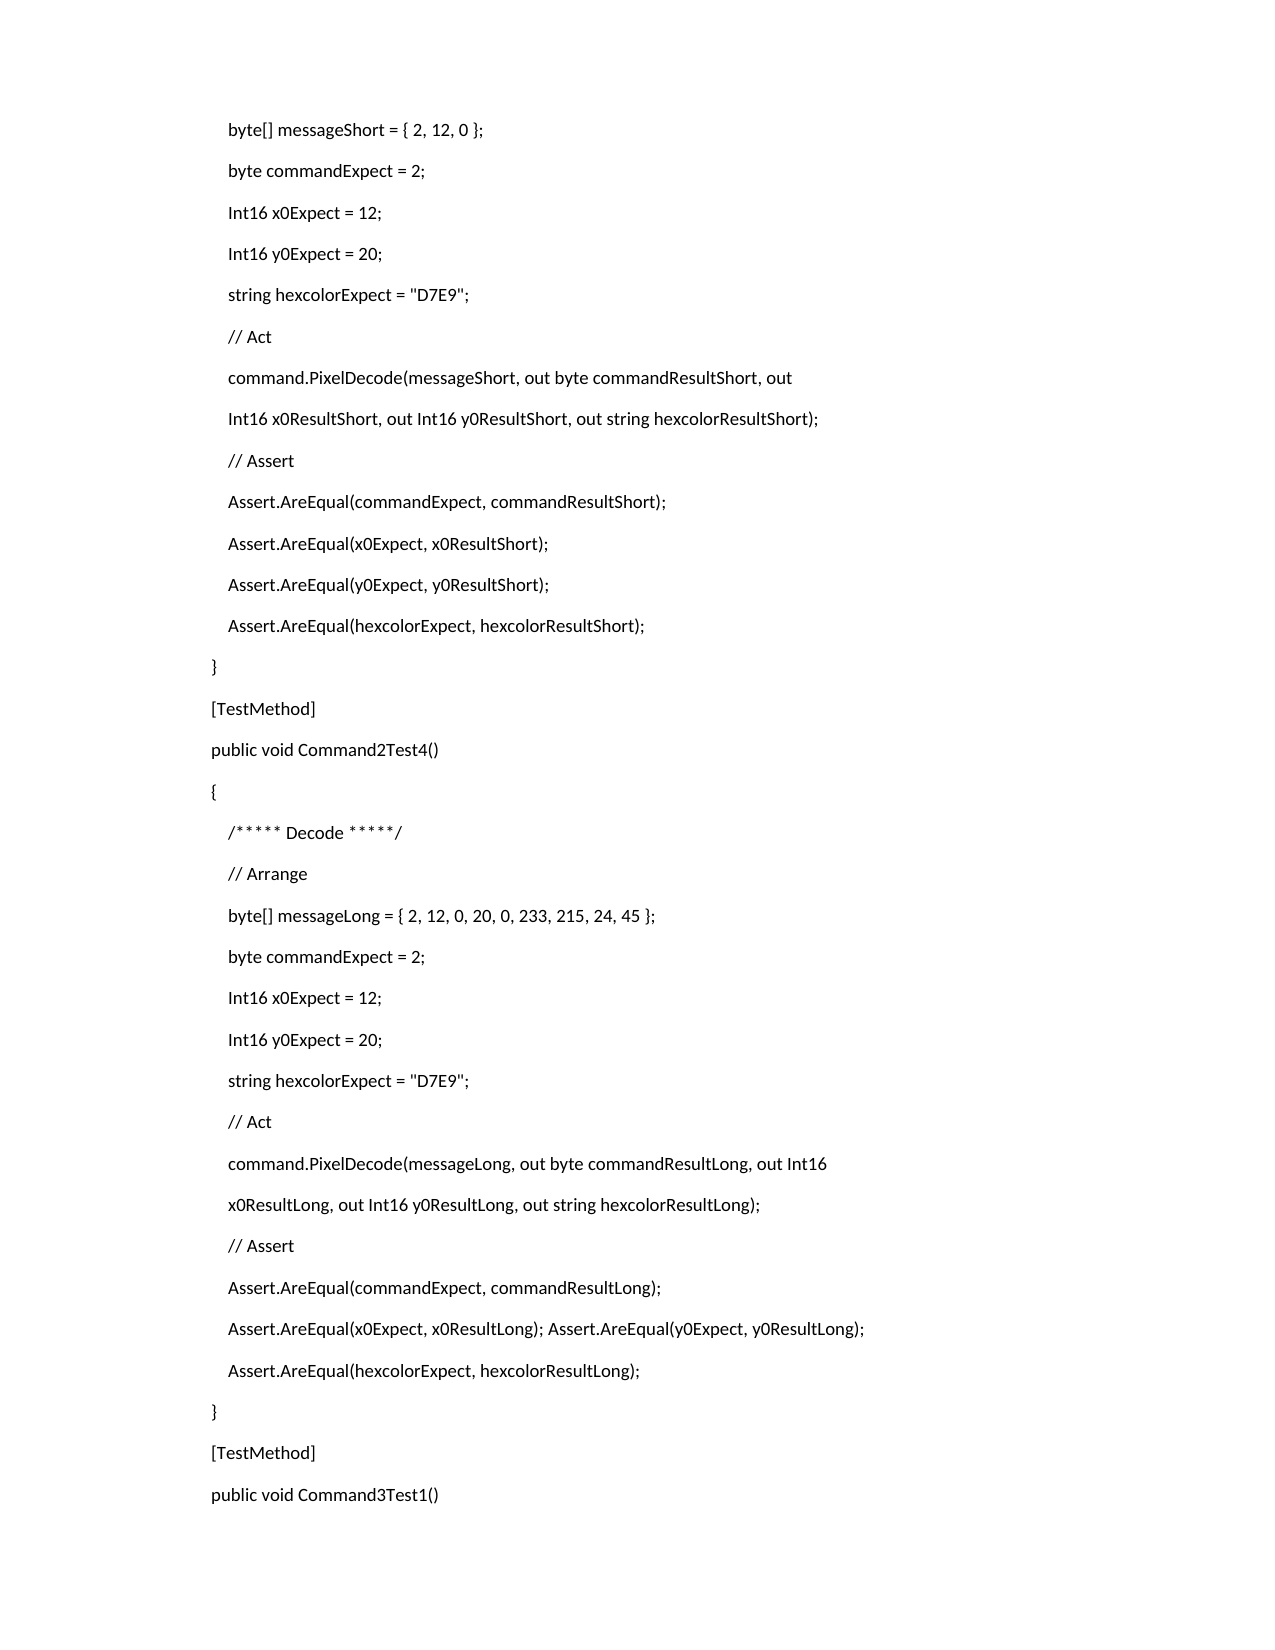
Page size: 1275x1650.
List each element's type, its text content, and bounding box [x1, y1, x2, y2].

text public void Command2Test4() [177, 738, 1186, 761]
text Assert.AreEqual(hexcolorExpect, hexcolorResultLong); [177, 1359, 1186, 1382]
text public void Command3Test1() [177, 1483, 1186, 1506]
text byte[] messageShort = { 2, 12, 0 }; [177, 118, 1186, 141]
text // Act [177, 1111, 1186, 1133]
text command.PixelDecode(messageShort, out byte commandResultShort, out [177, 366, 1186, 389]
text Int16 y0Expect = 20; [177, 242, 1186, 265]
text byte commandExpect = 2; [177, 945, 1186, 968]
text Int16 x0Expect = 12; [177, 201, 1186, 224]
text Int16 x0ResultShort, out Int16 y0ResultShort, out string hexcolorResultShort); [177, 408, 1186, 431]
text x0ResultLong, out Int16 y0ResultLong, out string hexcolorResultLong); [177, 1193, 1186, 1216]
text string hexcolorExpect = "D7E9"; [177, 283, 1186, 306]
text Assert.AreEqual(y0Expect, y0ResultShort); [177, 573, 1186, 596]
text } [177, 656, 1186, 679]
text [TestMethod] [177, 1441, 1186, 1464]
text // Arrange [177, 862, 1186, 885]
text byte commandExpect = 2; [177, 159, 1186, 182]
text // Assert [177, 449, 1186, 472]
text Int16 x0Expect = 12; [177, 987, 1186, 1009]
text /***** Decode *****/ [177, 821, 1186, 844]
text // Act [177, 325, 1186, 348]
text command.PixelDecode(messageLong, out byte commandResultLong, out Int16 [177, 1152, 1186, 1175]
text } [177, 1400, 1186, 1423]
text [TestMethod] [177, 697, 1186, 720]
text Assert.AreEqual(x0Expect, x0ResultLong); Assert.AreEqual(y0Expect, y0ResultLong); [177, 1317, 1186, 1340]
text { [177, 780, 1186, 803]
text Assert.AreEqual(commandExpect, commandResultShort); [177, 490, 1186, 513]
text byte[] messageLong = { 2, 12, 0, 20, 0, 233, 215, 24, 45 }; [177, 904, 1186, 927]
text Assert.AreEqual(x0Expect, x0ResultShort); [177, 532, 1186, 554]
text Int16 y0Expect = 20; [177, 1028, 1186, 1051]
text string hexcolorExpect = "D7E9"; [177, 1069, 1186, 1092]
text Assert.AreEqual(hexcolorExpect, hexcolorResultShort); [177, 614, 1186, 637]
text Assert.AreEqual(commandExpect, commandResultLong); [177, 1276, 1186, 1299]
text // Assert [177, 1235, 1186, 1258]
